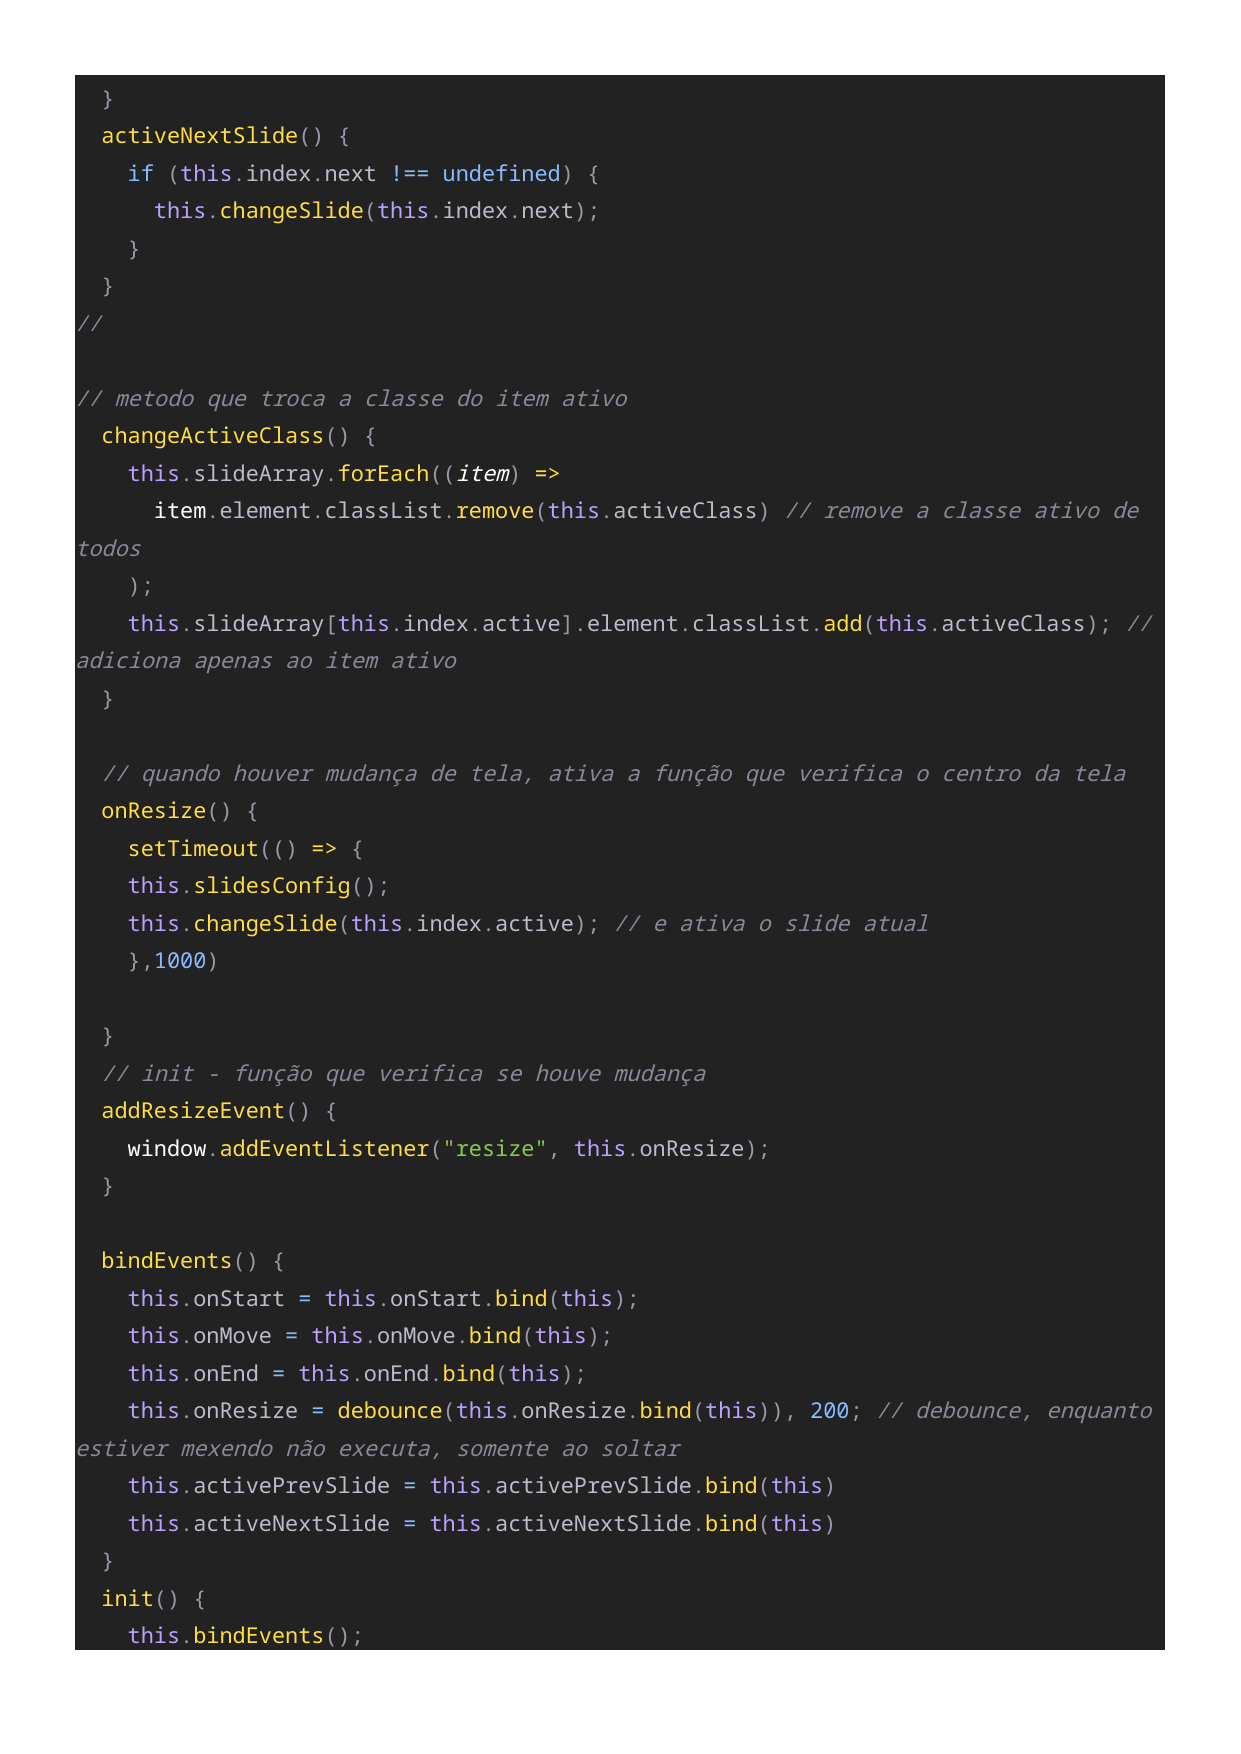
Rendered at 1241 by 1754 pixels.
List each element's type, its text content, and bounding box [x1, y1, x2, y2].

text addResizeEvent() { [75, 1087, 1165, 1125]
text // metodo que troca a classe do item ativo [75, 375, 1165, 412]
text this.slideArray[this.index.active].element.classList.add(this.activeClass); // adiciona apenas ao item ativo [75, 600, 1165, 675]
text // init - função que verifica se houve mudança [75, 1050, 1165, 1087]
text this.changeSlide(this.index.active); // e ativa o slide atual [75, 900, 1165, 937]
text this.slideArray.forEach((item) => [75, 450, 1165, 487]
text item.element.classList.remove(this.activeClass) // remove a classe ativo de todos [75, 487, 1165, 562]
text if (this.index.next !== undefined) { [75, 150, 1165, 187]
text } [75, 675, 1165, 712]
text } [75, 1012, 1165, 1050]
text } [75, 262, 1165, 300]
text this.bindEvents(); [75, 1612, 1165, 1650]
text this.changeSlide(this.index.next); [75, 187, 1165, 225]
text activeNextSlide() { [75, 112, 1165, 150]
text // quando houver mudança de tela, ativa a função que verifica o centro da tela [75, 750, 1165, 787]
text this.activePrevSlide = this.activePrevSlide.bind(this) [75, 1462, 1165, 1500]
text ); [75, 562, 1165, 600]
text this.slidesConfig(); [75, 862, 1165, 900]
text onResize() { [75, 787, 1165, 825]
text // [75, 300, 1165, 337]
text } [75, 1537, 1165, 1575]
text } [75, 75, 1165, 112]
text this.onMove = this.onMove.bind(this); [75, 1312, 1165, 1350]
text this.onEnd = this.onEnd.bind(this); [75, 1350, 1165, 1387]
text init() { [75, 1575, 1165, 1612]
text setTimeout(() => { [75, 825, 1165, 862]
text changeActiveClass() { [75, 412, 1165, 450]
text this.activeNextSlide = this.activeNextSlide.bind(this) [75, 1500, 1165, 1537]
text },1000) [75, 937, 1165, 975]
text } [75, 1162, 1165, 1200]
text } [75, 225, 1165, 262]
text this.onResize = debounce(this.onResize.bind(this)), 200; // debounce, enquanto estiver mexendo não executa, somente ao soltar [75, 1387, 1165, 1462]
text bindEvents() { [75, 1237, 1165, 1275]
text this.onStart = this.onStart.bind(this); [75, 1275, 1165, 1312]
text window.addEventListener("resize", this.onResize); [75, 1125, 1165, 1162]
